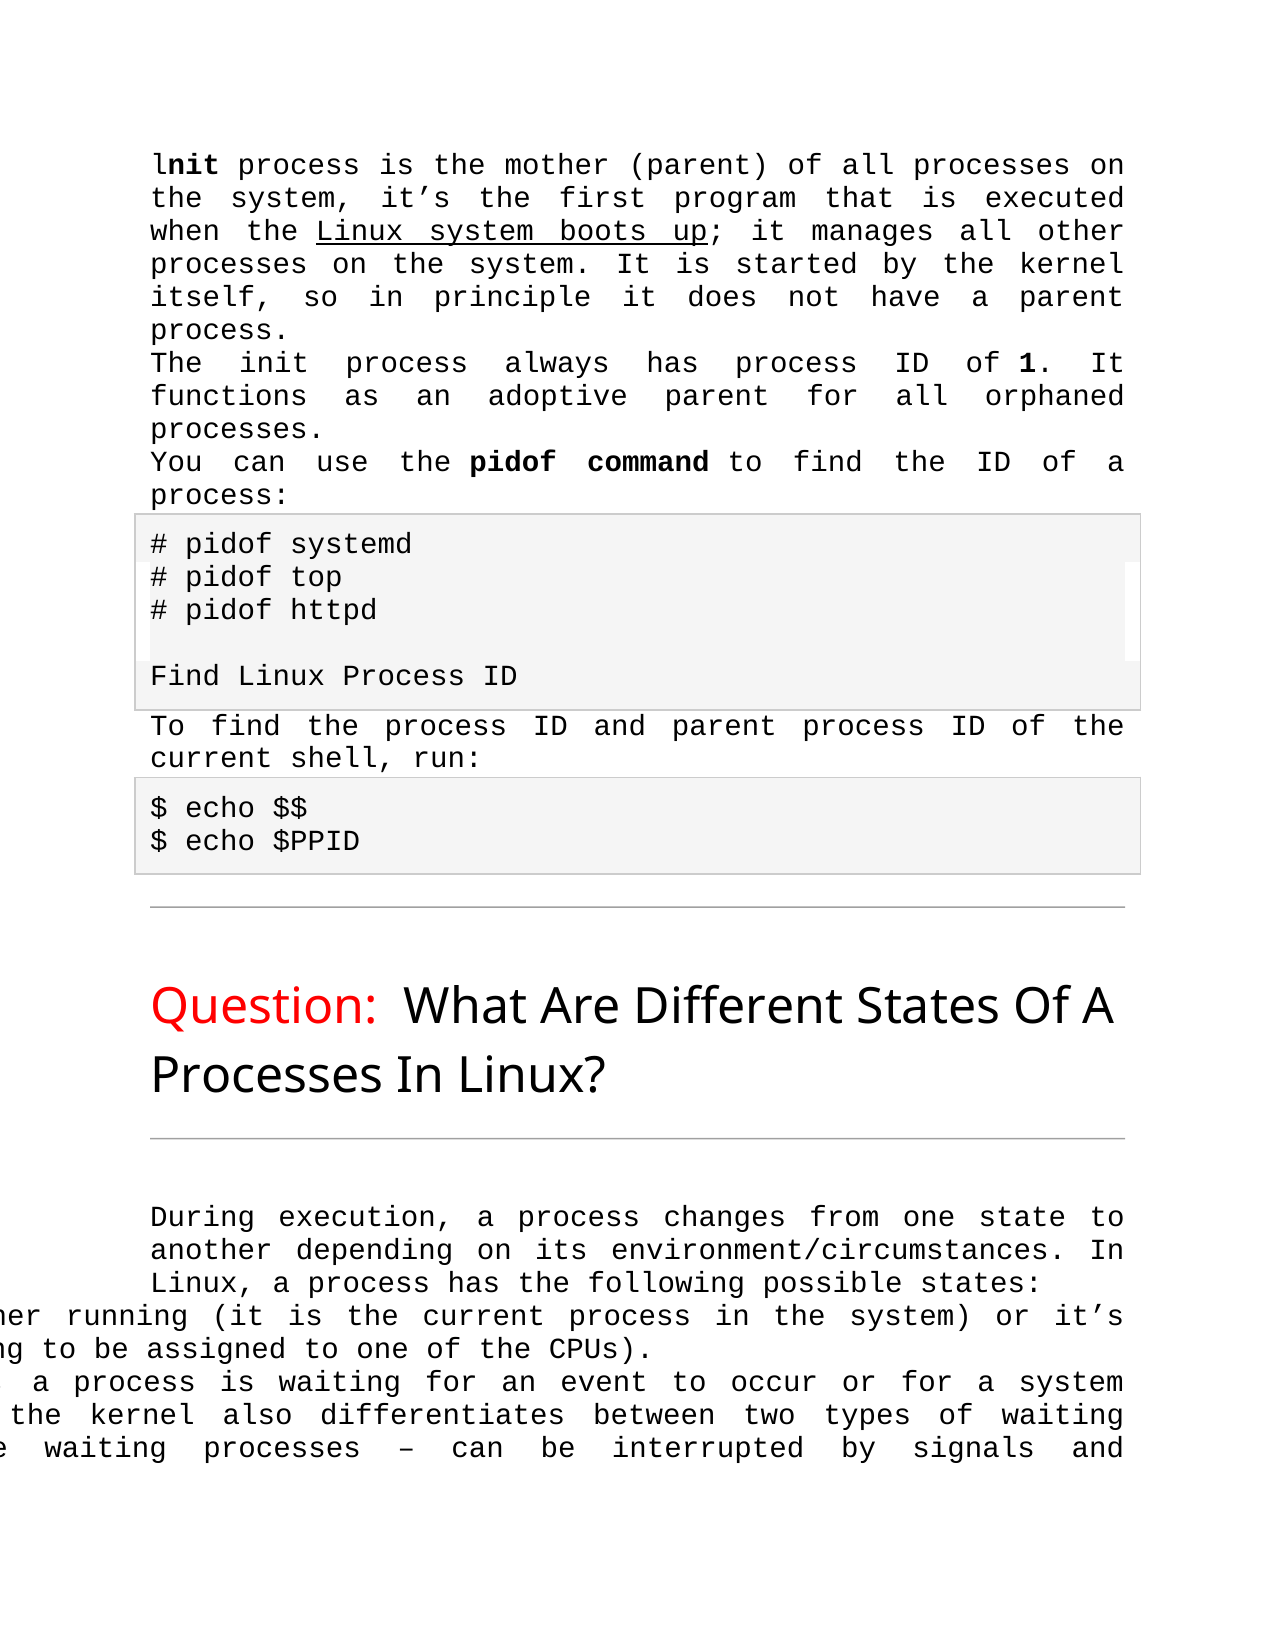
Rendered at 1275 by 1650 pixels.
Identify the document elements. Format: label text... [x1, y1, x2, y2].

text $ echo $$ [136, 778, 1140, 810]
text During execution, a process changes from one state to another depending on its environment/circumstances. In Linux, a process has the following possible states: [150, 1202, 1125, 1301]
text The init process always has process ID of 1. It functions as an adoptive parent for all orphaned processes. [150, 348, 1125, 447]
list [0, 1367, 1125, 1466]
text # pidof systemd [136, 515, 1140, 562]
text # pidof httpd [150, 595, 1125, 628]
text To find the process ID and parent process ID of the current shell, run: [150, 711, 1125, 777]
text lnit process is the mother (parent) of all processes on the system, it’s the first program that is executed when the Linux system boots up; it manages all other processes on the system. It is started by the kernel itself, so in principle it does not have a parent process. [150, 150, 1125, 348]
text # pidof top [150, 562, 1125, 595]
text $ echo $PPID [136, 810, 1140, 873]
text You can use the pidof command to find the ID of a process: [150, 447, 1125, 513]
list Running – here it’s either running (it is the current process in the system) or it’s ready to run (it’s waiting to be assigned to one of the CPUs). [0, 1301, 1125, 1367]
text Find Linux Process ID [136, 645, 1140, 709]
text Question: What Are Different States Of A Processes In Linux? [150, 970, 1125, 1107]
